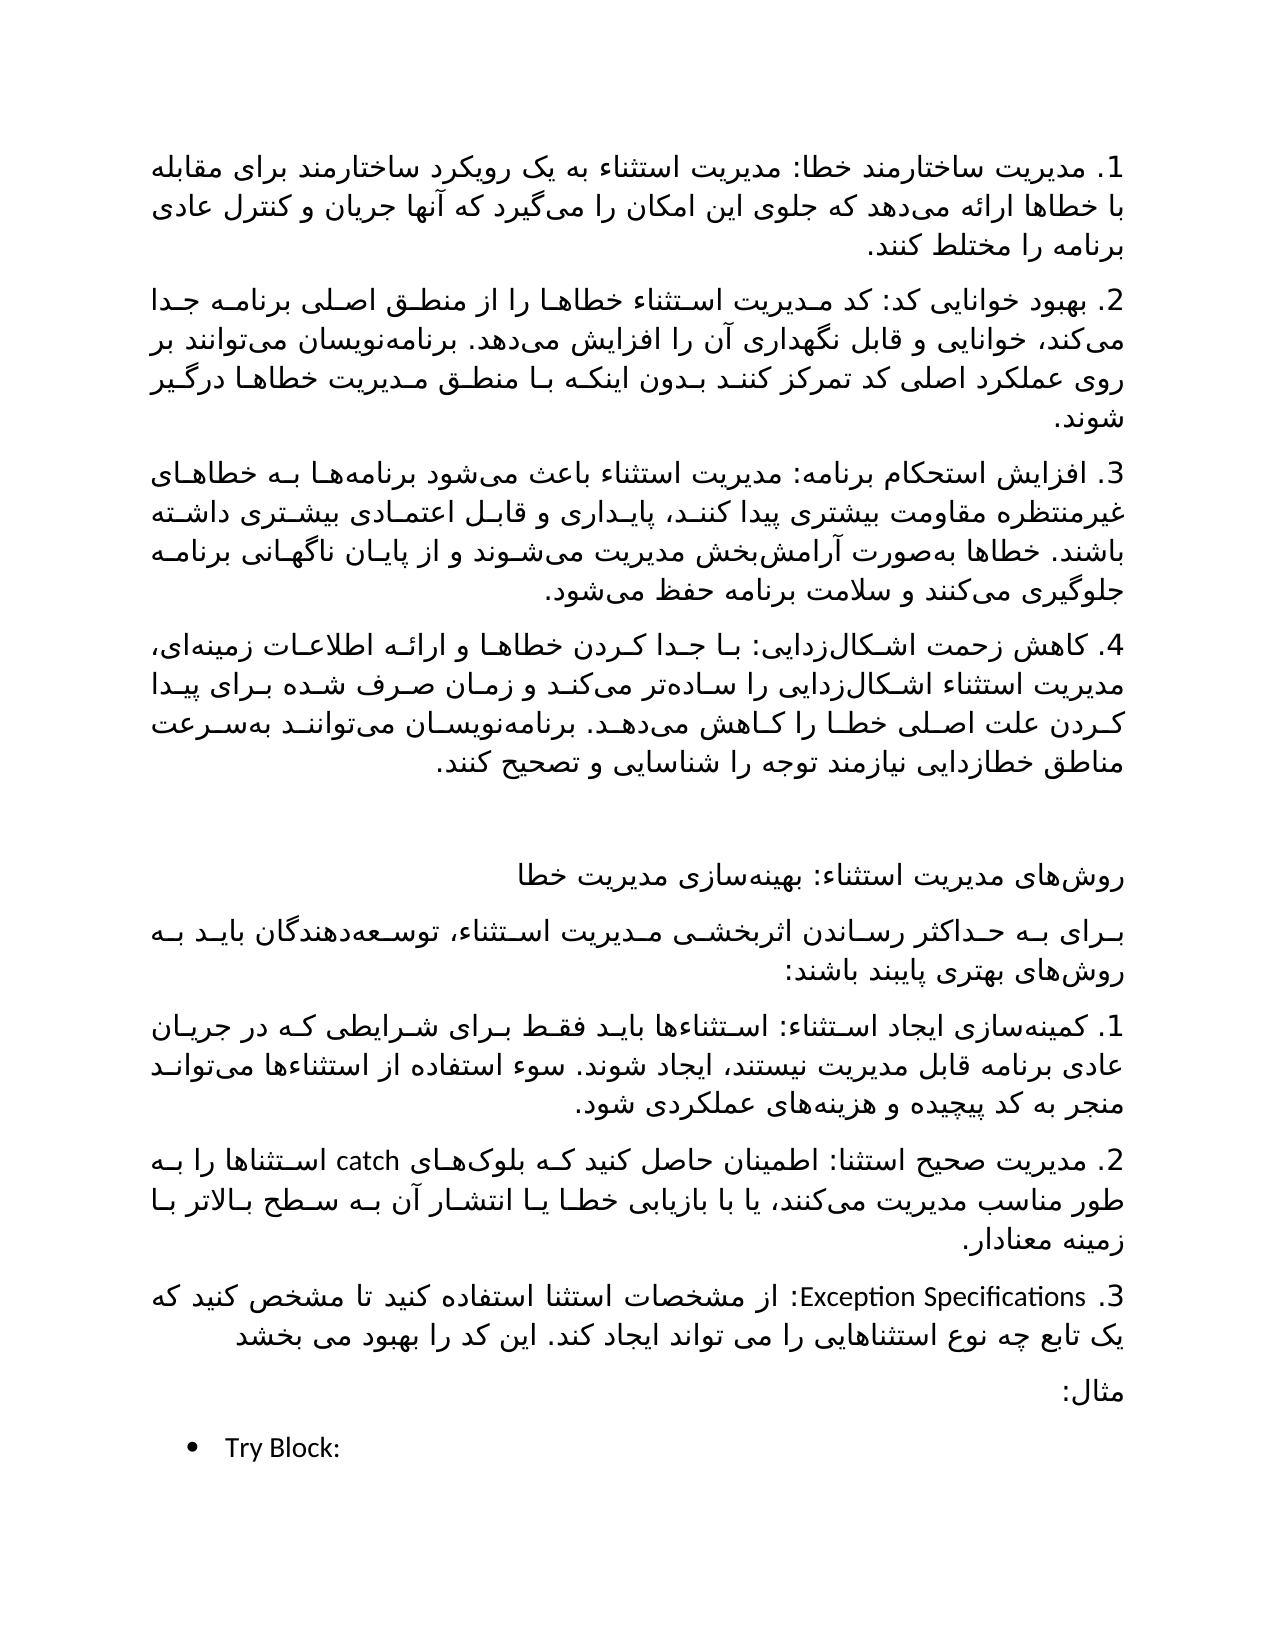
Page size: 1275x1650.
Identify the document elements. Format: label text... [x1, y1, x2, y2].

text 3. افزایش استحکام برنامه: مدیریت استثناء باعث می‌شود برنامه‌ها به خطاهای غیرمنتظره مقاومت بیشتری پیدا کنند، پایداری و قابل اعتمادی بیشتری داشته باشند. خطاها به‌صورت آرامش‌بخش مدیریت می‌شوند و از پایان ناگهانی برنامه جلوگیری می‌کنند و سلامت برنامه حفظ می‌شود. [150, 456, 1125, 607]
text 3. Exception Specifications: از مشخصات استثنا استفاده کنید تا مشخص کنید که یک تابع چه نوع استثناهایی را می تواند ایجاد کند. این کد را بهبود می بخشد [150, 1278, 1125, 1352]
text 2. مدیریت صحیح استثنا: اطمینان حاصل کنید که بلوک‌های catch استثناها را به طور مناسب مدیریت می‌کنند، یا با بازیابی خطا یا انتشار آن به سطح بالاتر با زمینه معنادار. [150, 1142, 1125, 1256]
text برای به حداکثر رساندن اثربخشی مدیریت استثناء، توسعه‌دهندگان باید به روش‌های بهتری پایبند باشند: [150, 914, 1125, 987]
text 1. کمینه‌سازی ایجاد استثناء: استثناءها باید فقط برای شرایطی که در جریان عادی برنامه قابل مدیریت نیستند، ایجاد شوند. سوء استفاده از استثناءها می‌تواند منجر به کد پیچیده و هزینه‌های عملکردی شود. [150, 1009, 1125, 1121]
text 2. بهبود خوانایی کد: کد مدیریت استثناء خطاها را از منطق اصلی برنامه جدا می‌کند، خوانایی و قابل نگهداری آن را افزایش می‌دهد. برنامه‌نویسان می‌توانند بر روی عملکرد اصلی کد تمرکز کنند بدون اینکه با منطق مدیریت خطاها درگیر شوند. [150, 283, 1125, 434]
text روش‌های مدیریت استثناء: بهینه‌سازی مدیریت خطا [150, 859, 1125, 893]
text 1. مدیریت ساختارمند خطا: مدیریت استثناء به یک رویکرد ساختارمند برای مقابله با خطاها ارائه می‌دهد که جلوی این امکان را می‌گیرد که آنها جریان و کنترل عادی برنامه را مختلط کنند. [150, 150, 1125, 262]
text مثال: [150, 1374, 1125, 1408]
text 4. کاهش زحمت اشکال‌زدایی: با جدا کردن خطاها و ارائه اطلاعات زمینه‌ای، مدیریت استثناء اشکال‌زدایی را ساده‌تر می‌کند و زمان صرف شده برای پیدا کردن علت اصلی خطا را کاهش می‌دهد. برنامه‌نویسان می‌توانند به‌سرعت مناطق خطازدایی نیازمند توجه را شناسایی و تصحیح کنند. [150, 628, 1125, 779]
list Try Block: [187, 1429, 1125, 1465]
